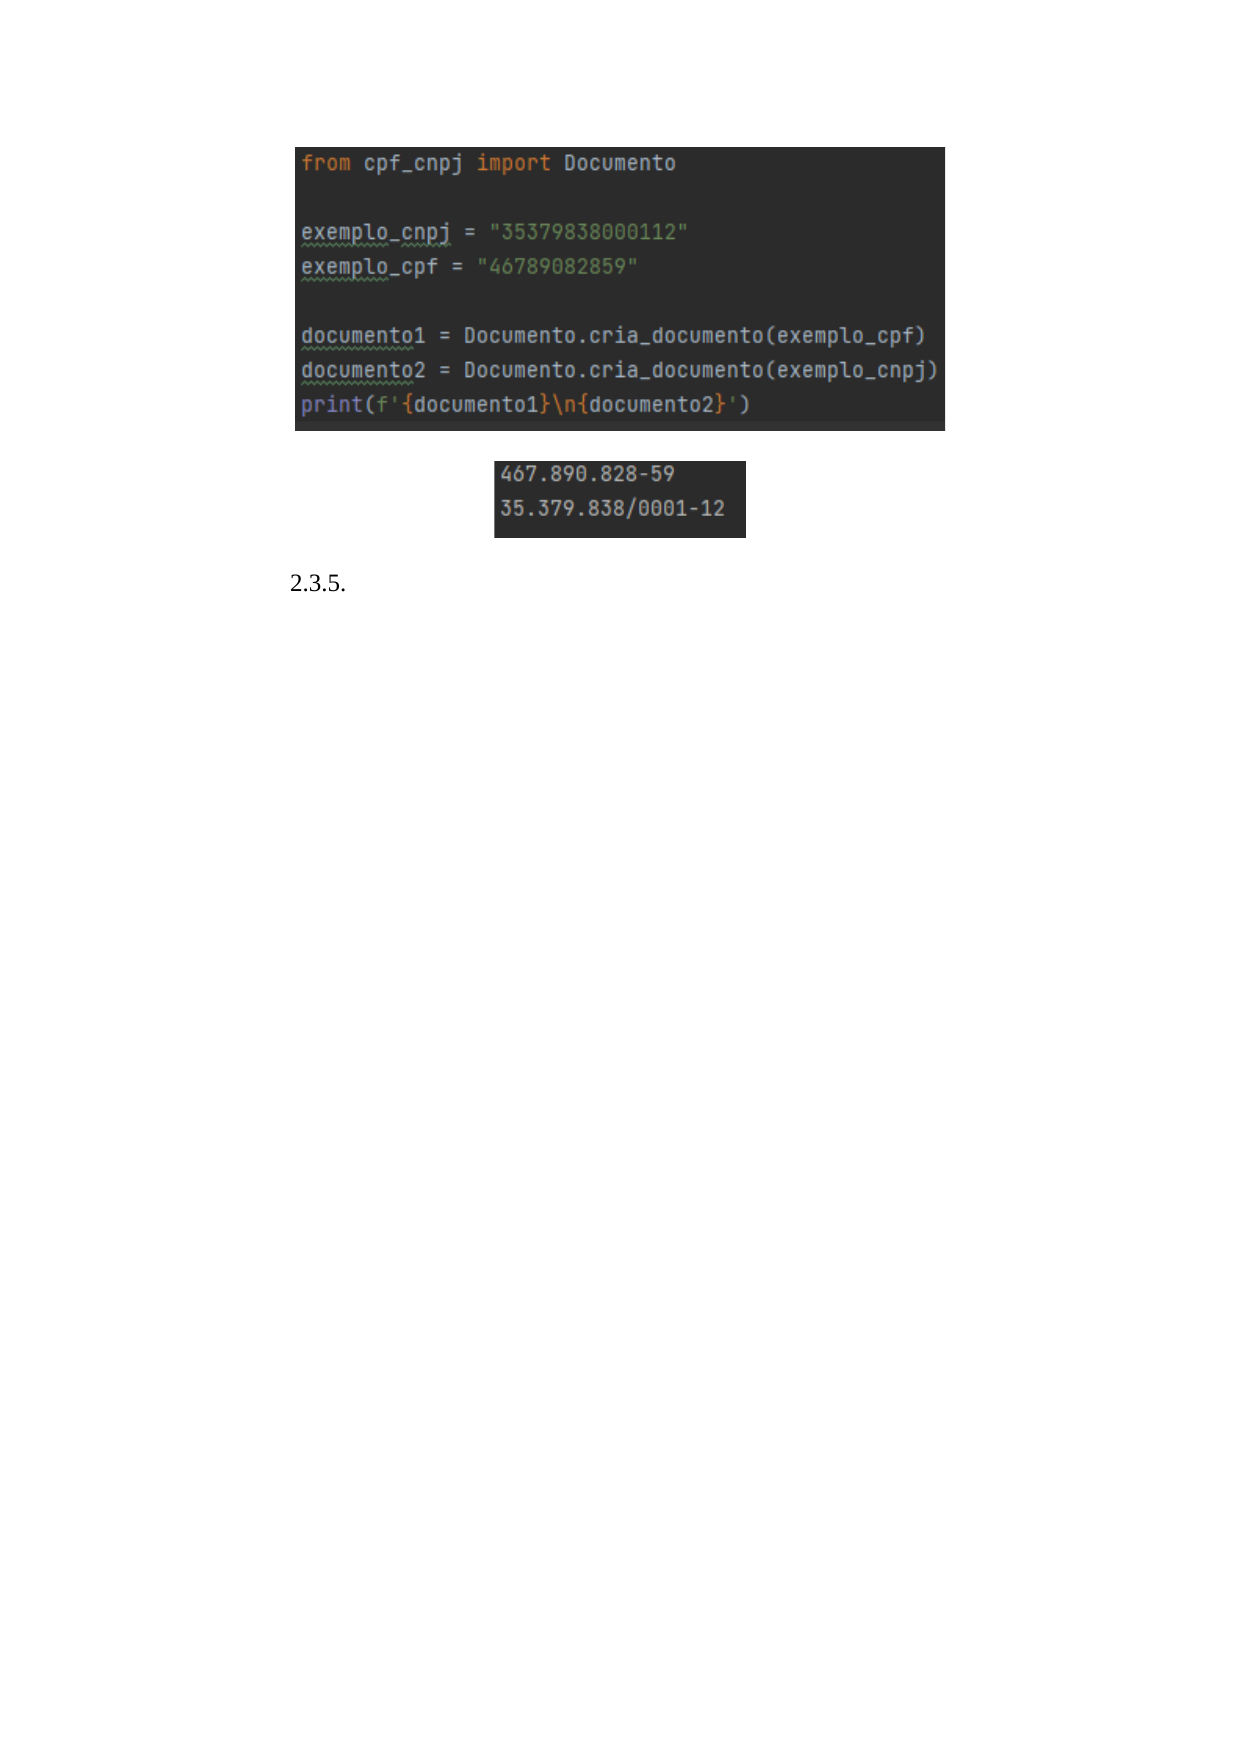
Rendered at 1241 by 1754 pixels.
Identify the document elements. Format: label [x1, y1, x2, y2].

picture [494, 461, 746, 538]
picture [295, 147, 946, 431]
